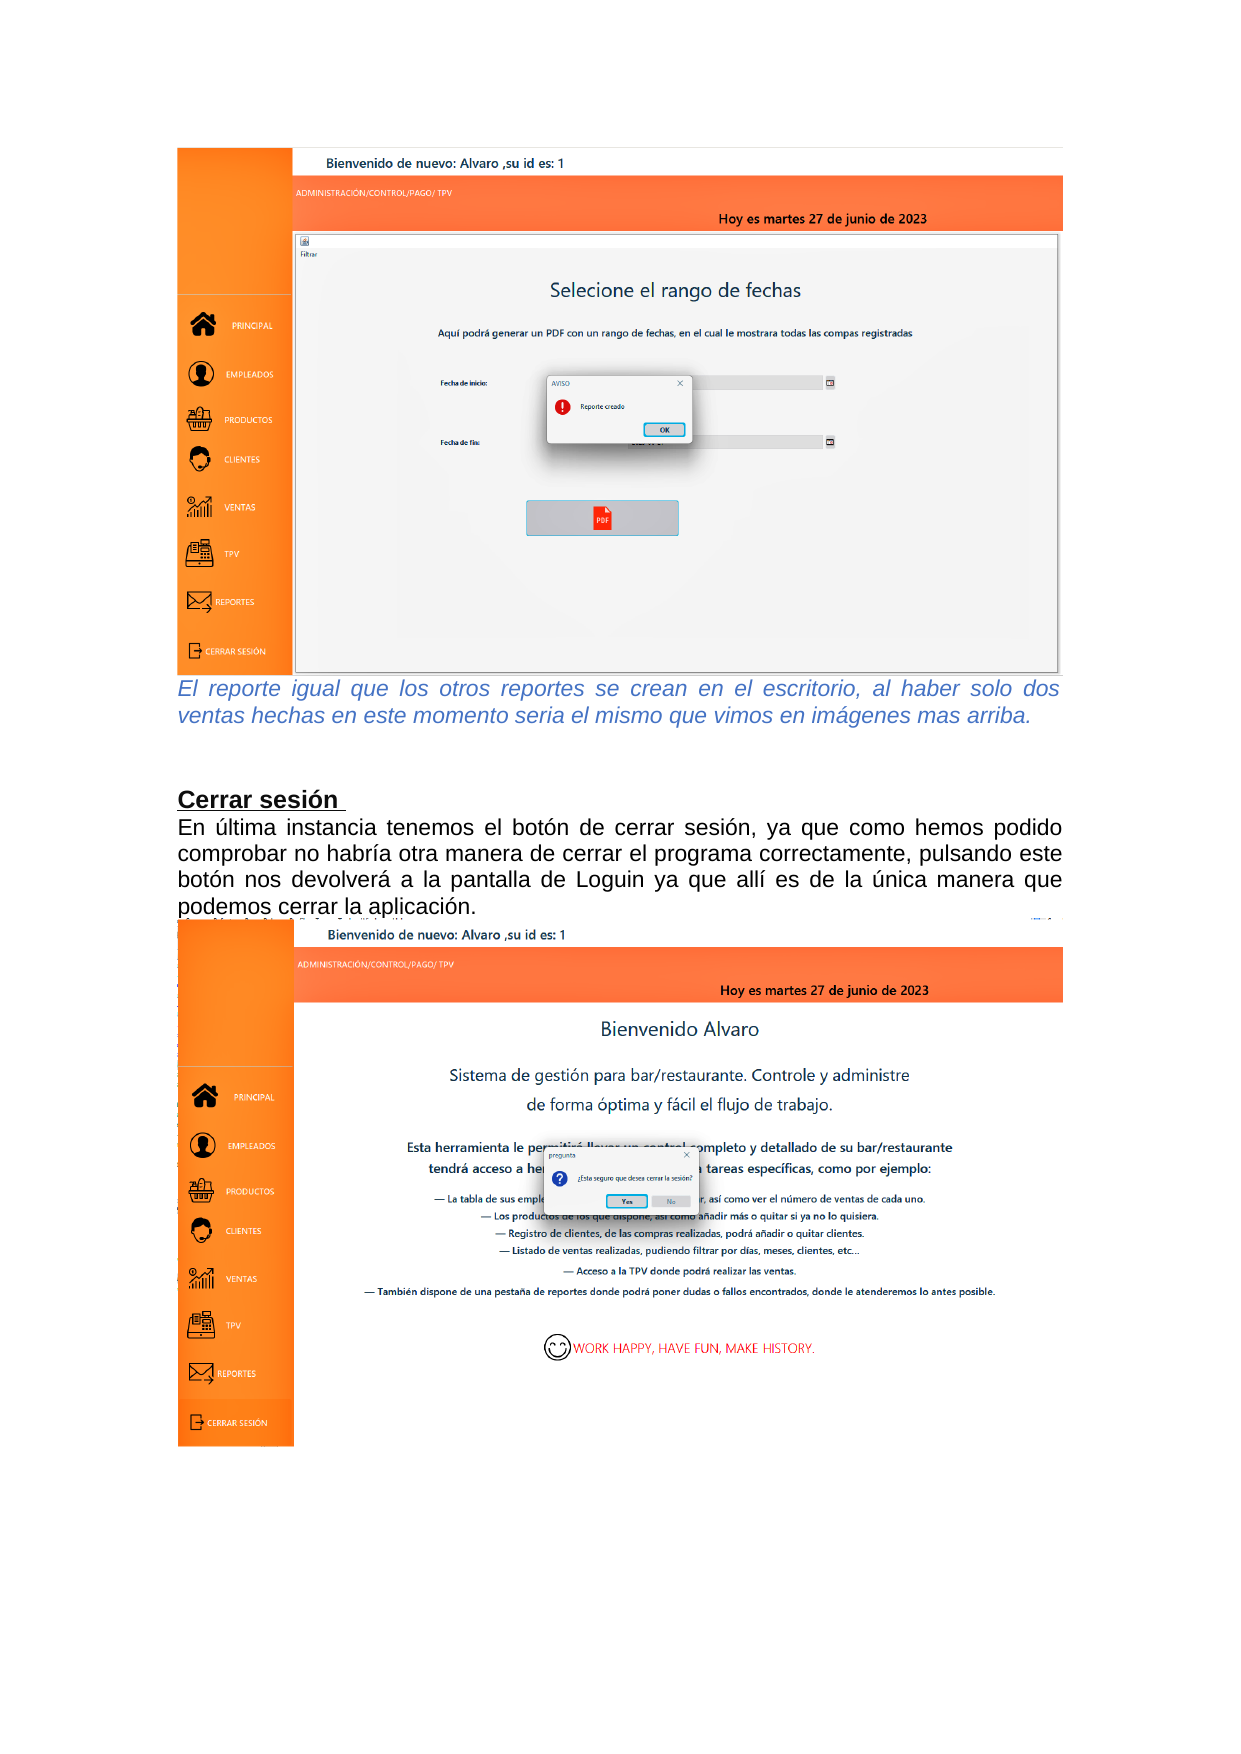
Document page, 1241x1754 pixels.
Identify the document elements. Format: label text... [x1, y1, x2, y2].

picture [177, 147, 1063, 676]
subtitle Cerrar sesión [177, 785, 1063, 813]
text El reporte igual que los otros reportes se crean en el escritorio, al haber solo dos ventas hechas en este momento seria el mismo que vimos en imágenes mas arriba. [177, 676, 1063, 728]
picture [177, 918, 1063, 1447]
text En última instancia tenemos el botón de cerrar sesión, ya que como hemos podido comprobar no habría otra manera de cerrar el programa correctamente, pulsando este botón nos devolverá a la pantalla de Loguin ya que allí es de la única manera que podemos cerrar la aplicación. [177, 813, 1063, 918]
